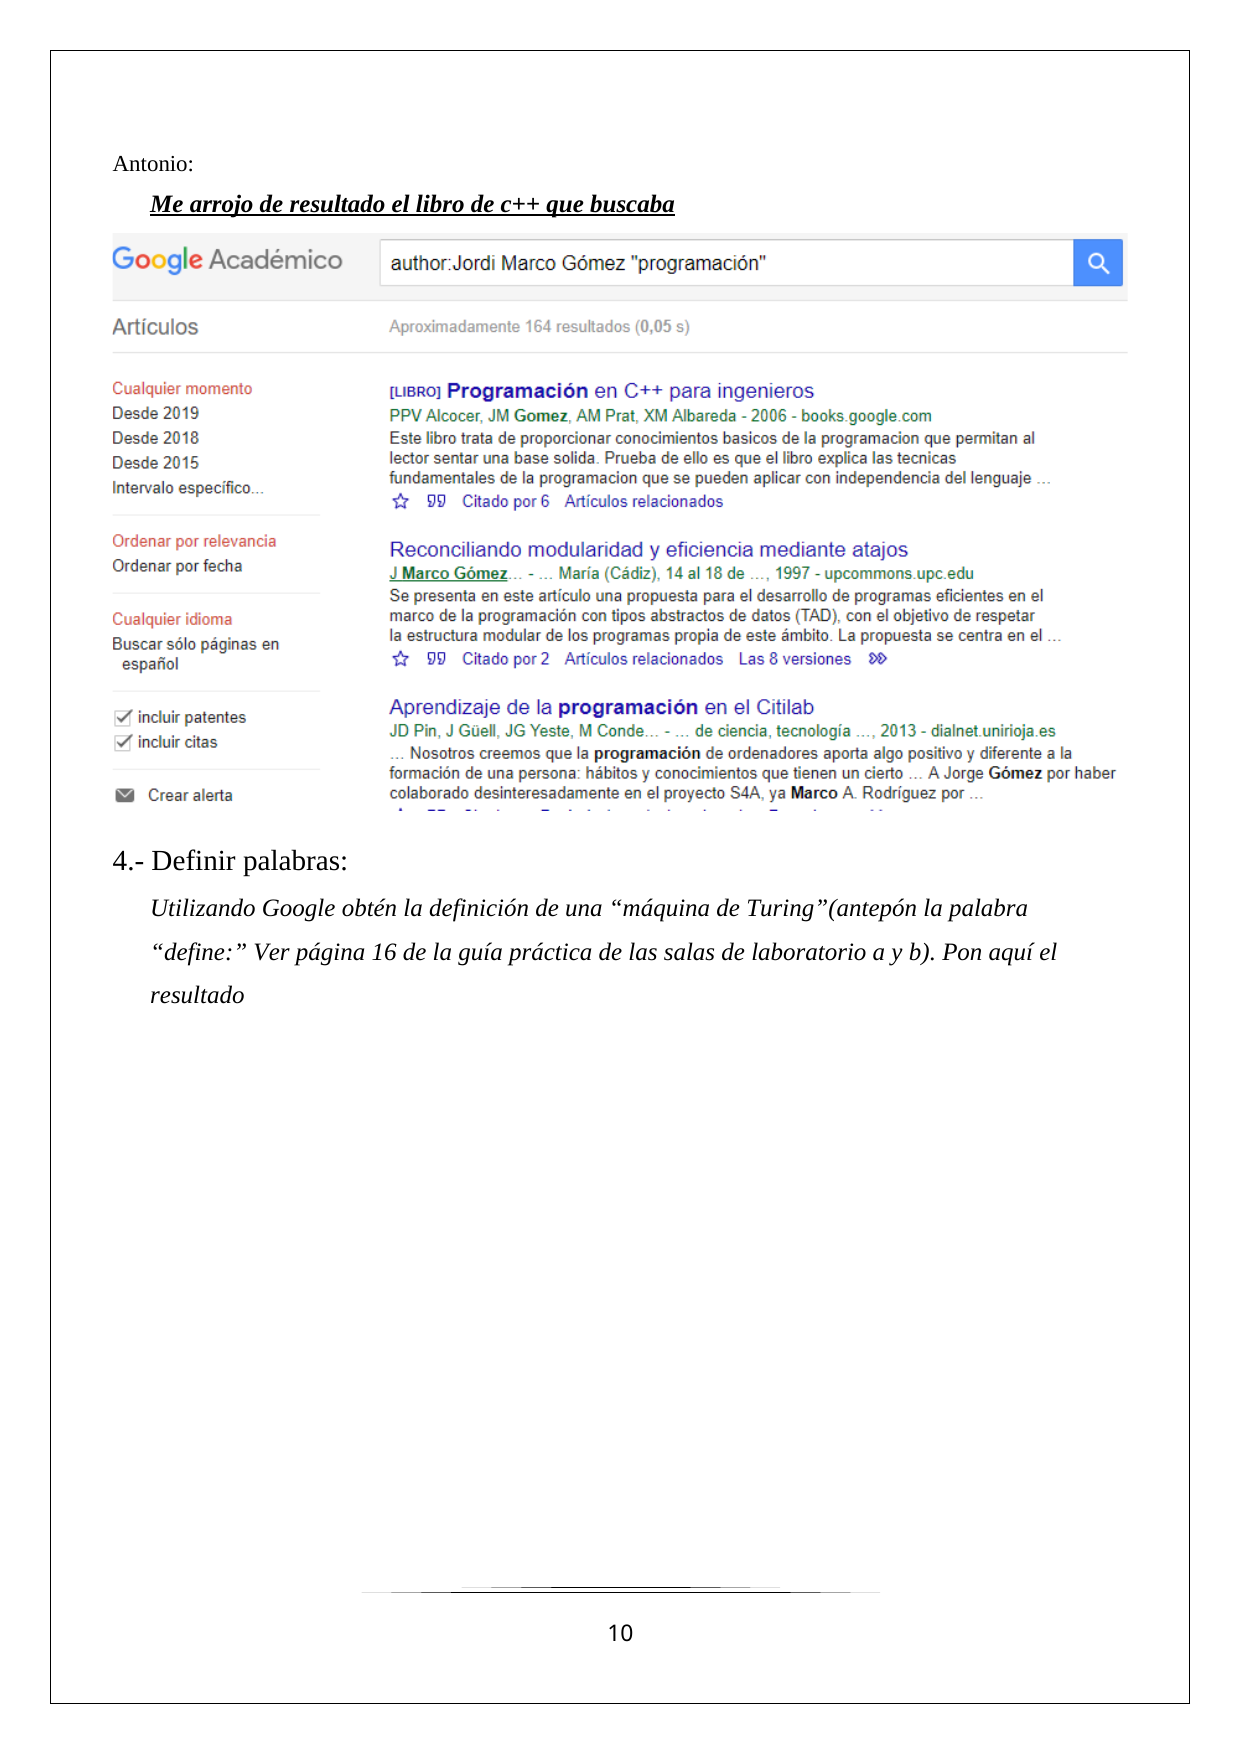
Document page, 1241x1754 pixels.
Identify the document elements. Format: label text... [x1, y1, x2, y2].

text Utilizando Google obtén la definición de una “máquina de Turing”(antepón la palabra “define:” Ver página 16 de la guía práctica de las salas de laboratorio a y b). Pon aquí el resultado [150, 893, 1128, 1008]
subtitle 4.- Definir palabras: [112, 843, 1128, 877]
text Me arrojo de resultado el libro de c++ que buscaba [112, 189, 1128, 233]
picture [112, 233, 1128, 811]
subtitle Antonio: [112, 150, 1128, 176]
